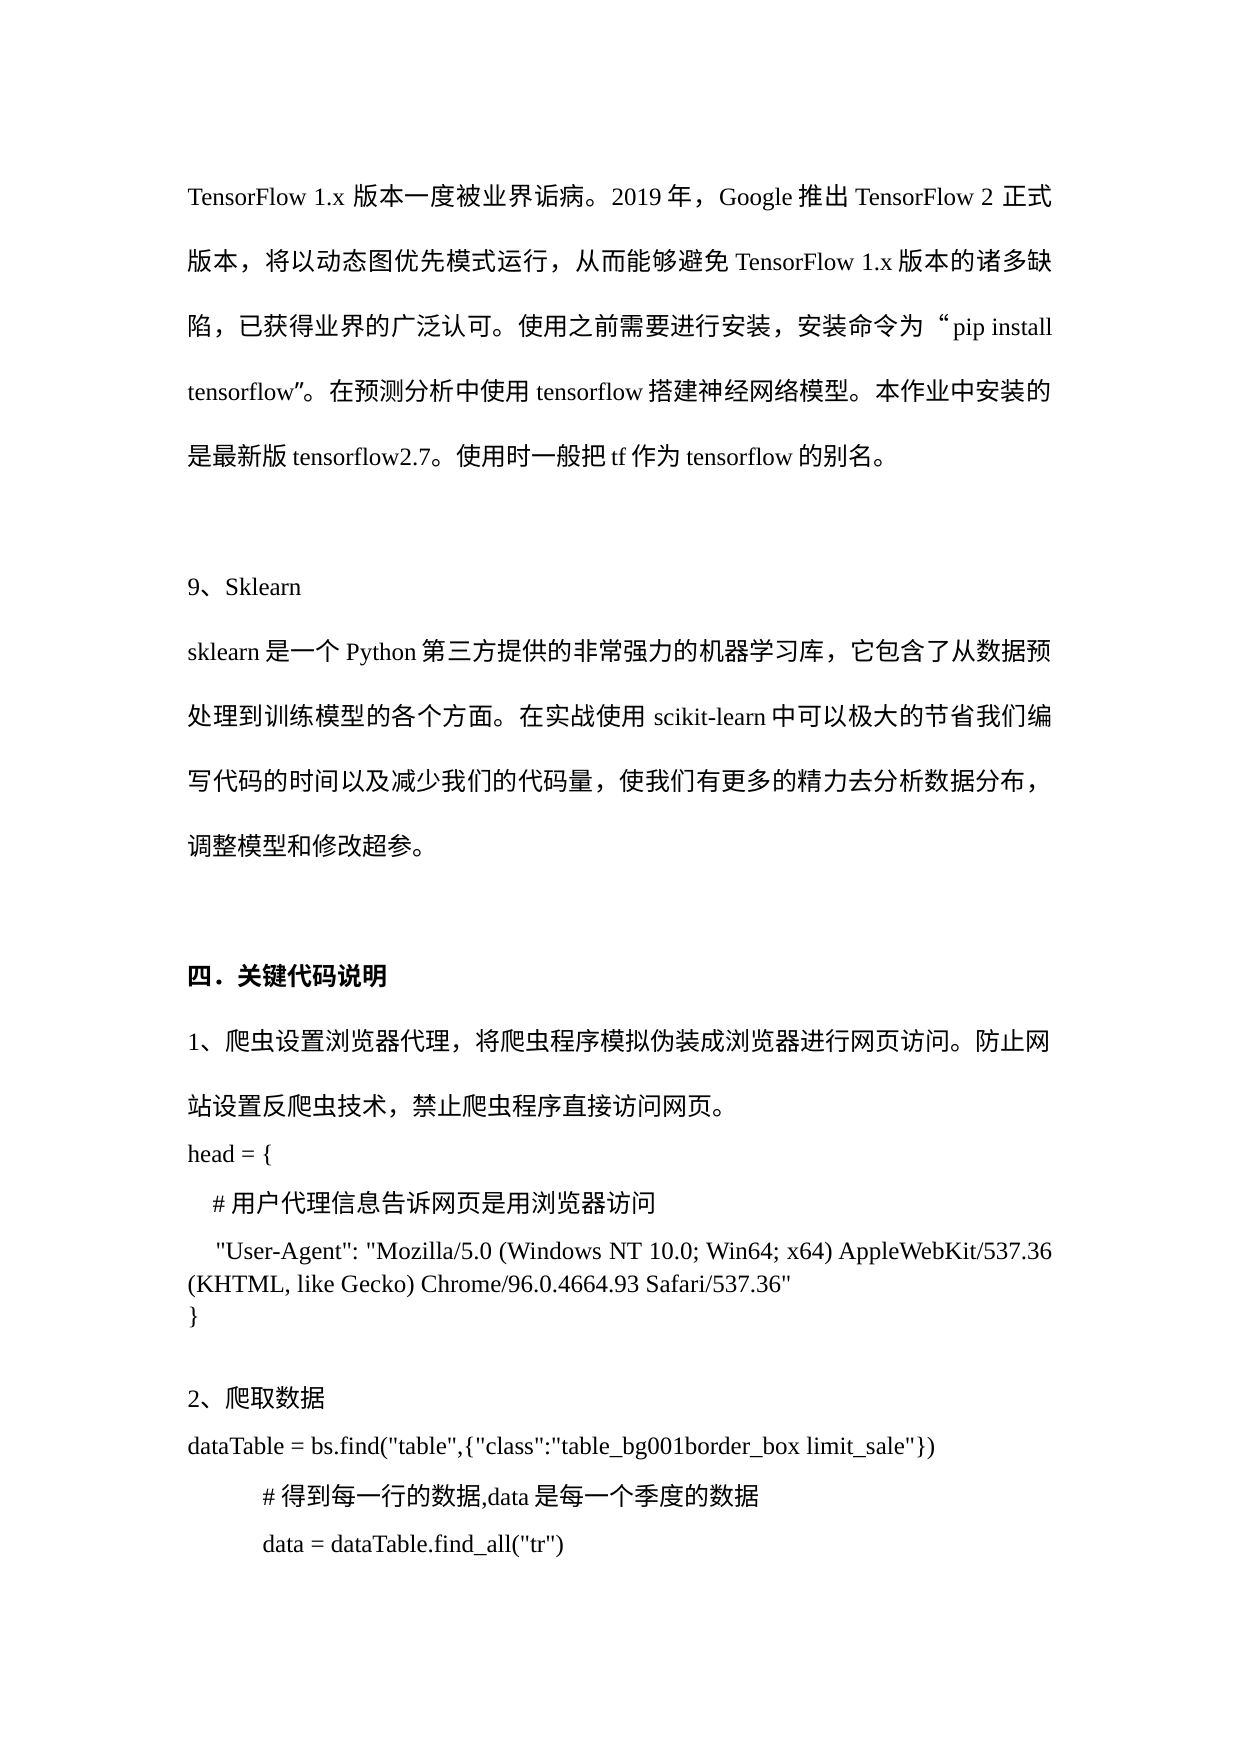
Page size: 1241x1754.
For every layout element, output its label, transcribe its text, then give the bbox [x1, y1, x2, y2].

text 1、爬虫设置浏览器代理，将爬虫程序模拟伪装成浏览器进行网页访问。防止网站设置反爬虫技术，禁止爬虫程序直接访问网页。 [187, 1007, 1053, 1137]
list data = dataTable.find_all("tr") [187, 1527, 1053, 1559]
list 2、爬取数据 [187, 1364, 1053, 1429]
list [187, 162, 1053, 487]
list dataTable = bs.find("table",{"class":"table_bg001border_box limit_sale"}) [187, 1429, 1053, 1462]
list 关键代码说明 [187, 942, 1053, 1007]
list "User-Agent": "Mozilla/5.0 (Windows NT 10.0; Win64; x64) AppleWebKit/537.36 (KHTML, like Gecko) Chrome/96.0.4664.93 Safari/537.36" [187, 1234, 1053, 1299]
list # 用户代理信息告诉网页是用浏览器访问 [187, 1169, 1053, 1234]
list Sklearn [187, 552, 1053, 617]
list } [187, 1299, 1053, 1332]
list head = { [187, 1137, 1053, 1169]
list sklearn是一个Python第三方提供的非常强力的机器学习库，它包含了从数据预处理到训练模型的各个方面。在实战使用scikit-learn中可以极大的节省我们编写代码的时间以及减少我们的代码量，使我们有更多的精力去分析数据分布，调整模型和修改超参。 [187, 617, 1053, 877]
list # 得到每一行的数据,data是每一个季度的数据 [187, 1462, 1053, 1527]
